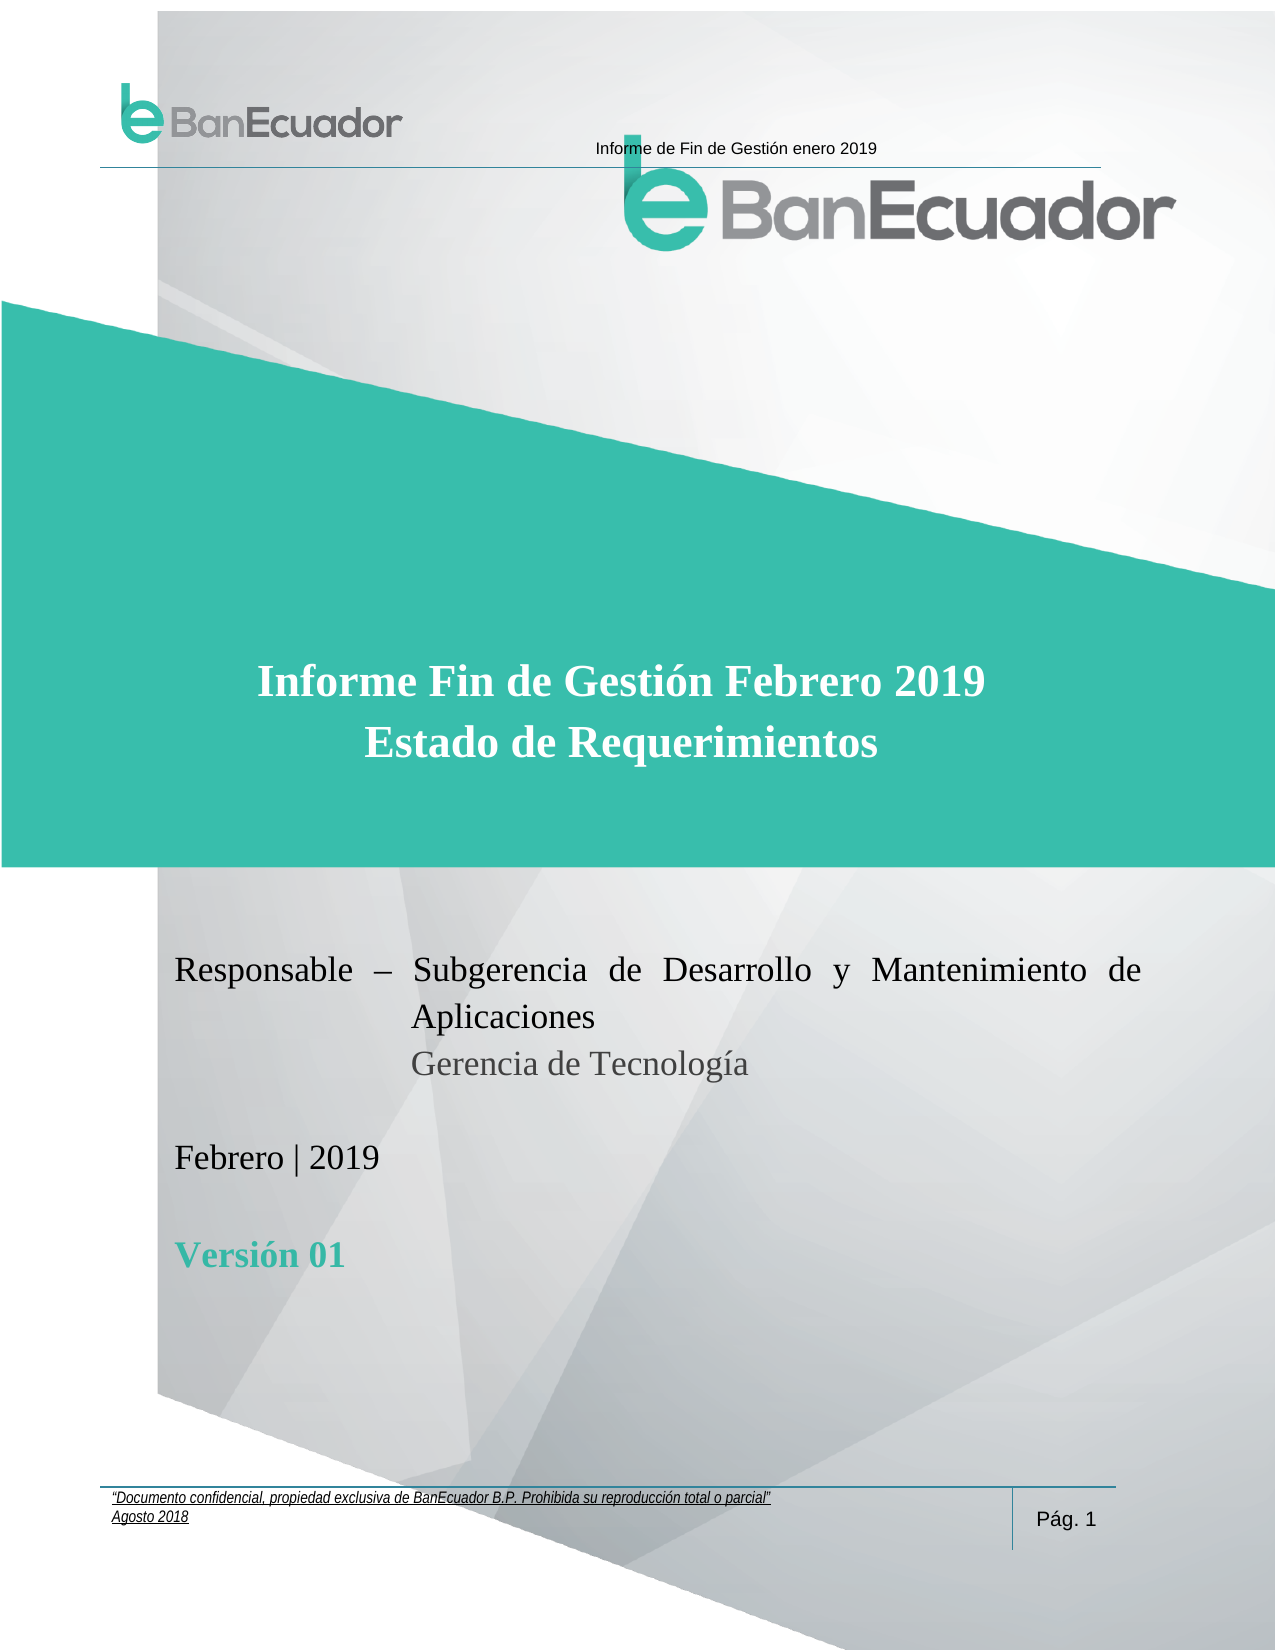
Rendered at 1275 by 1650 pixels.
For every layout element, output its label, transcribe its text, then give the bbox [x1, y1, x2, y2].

text Gerencia de Tecnología [352, 1042, 1142, 1083]
picture [1, 11, 1275, 1650]
text Versión 01 [174, 1232, 1142, 1276]
text Estado de Requerimientos [100, 714, 1142, 767]
text Informe Fin de Gestión Febrero 2019 [100, 654, 1142, 707]
text Febrero | 2019 [174, 1136, 1142, 1177]
text Responsable – Subgerencia de Desarrollo y Mantenimiento de Aplicaciones [174, 948, 1142, 1036]
